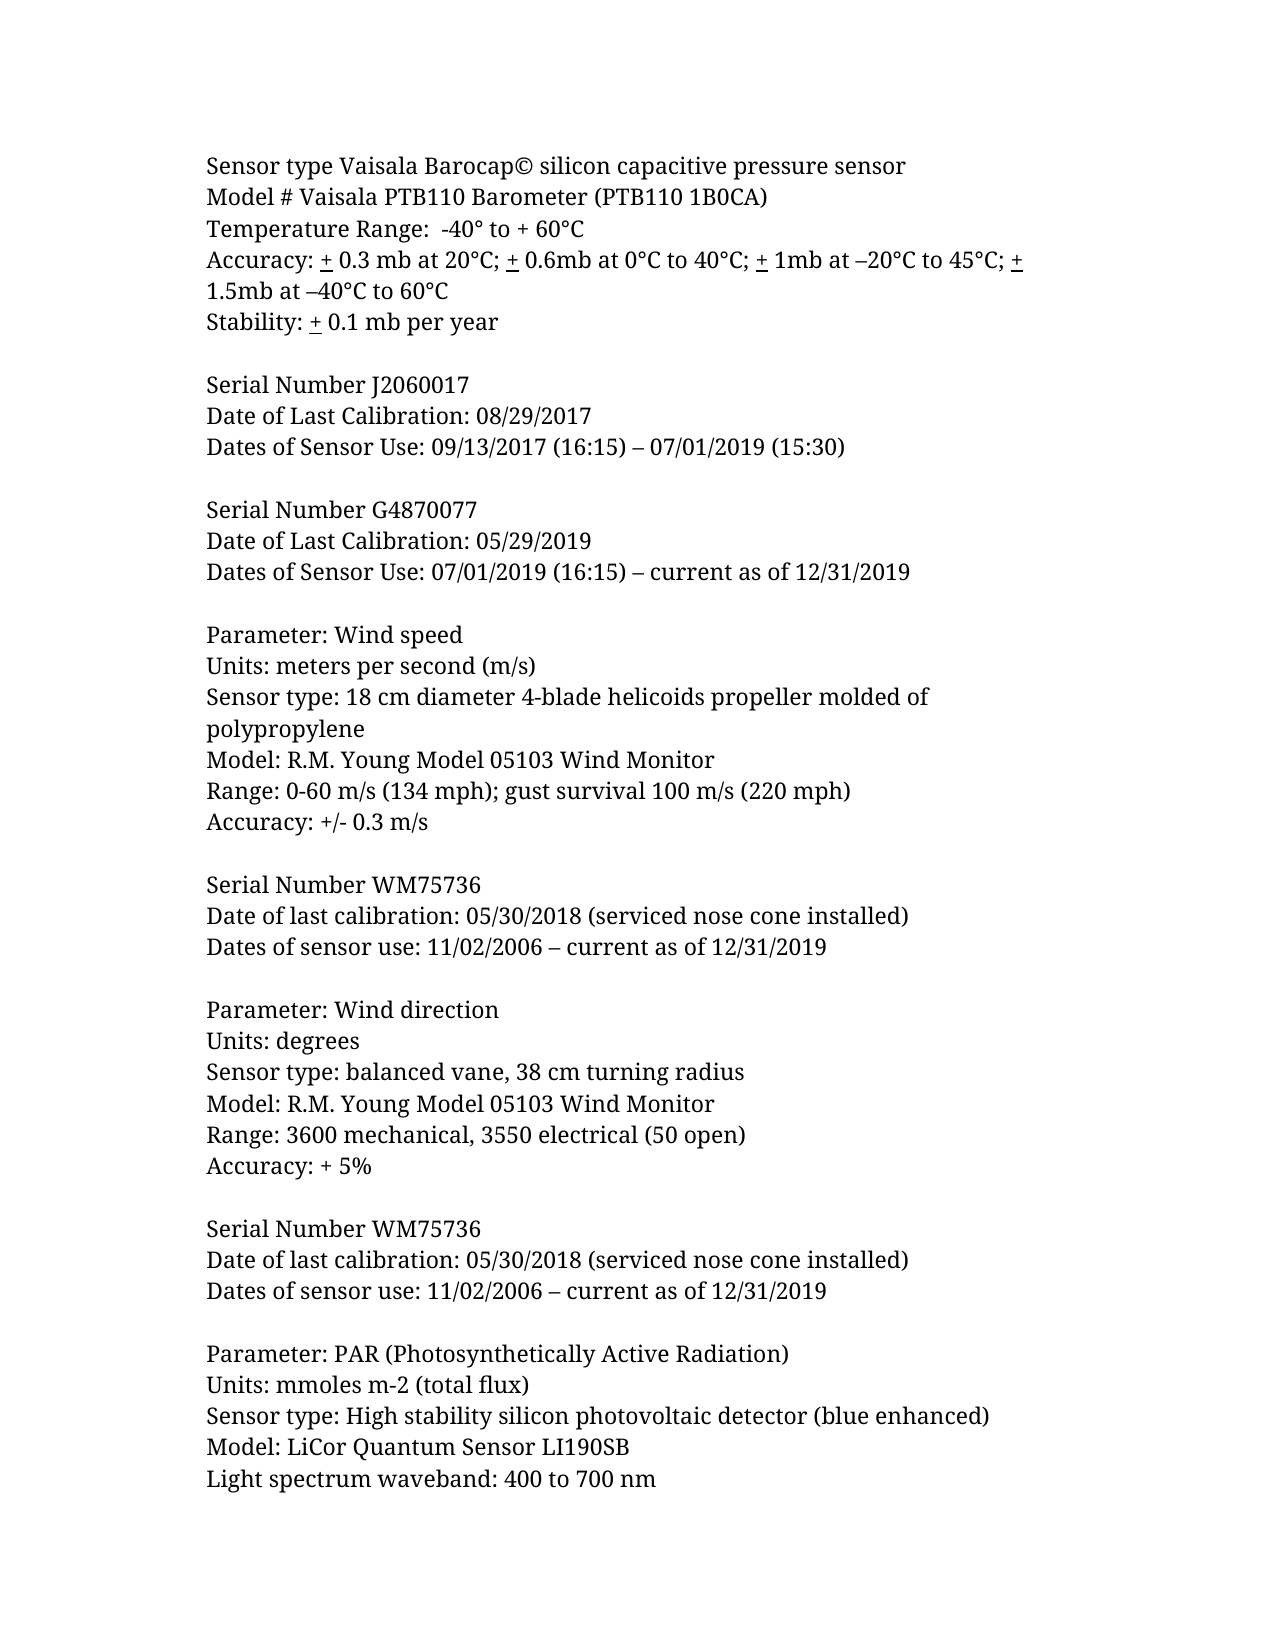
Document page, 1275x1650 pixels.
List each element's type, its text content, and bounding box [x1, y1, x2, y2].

text Sensor type: 18 cm diameter 4-blade helicoids propeller molded of polypropylene [206, 681, 1031, 744]
text Accuracy: +/- 0.3 m/s [206, 806, 1031, 837]
text Dates of sensor use: 11/02/2006 – current as of 12/31/2019 [206, 1275, 1031, 1306]
text Model: R.M. Young Model 05103 Wind Monitor [206, 744, 1031, 775]
text Serial Number G4870077 [206, 494, 1031, 525]
text Date of last calibration: 05/30/2018 (serviced nose cone installed) [206, 900, 1031, 931]
text Temperature Range: -40° to + 60°C [206, 212, 1031, 244]
text Date of Last Calibration: 05/29/2019 [206, 525, 1031, 556]
text Units: mmoles m-2 (total flux) [206, 1369, 1031, 1400]
text Range: 3600 mechanical, 3550 electrical (50 open) [206, 1119, 1031, 1150]
text Model: LiCor Quantum Sensor LI190SB [206, 1431, 1031, 1462]
text Model: R.M. Young Model 05103 Wind Monitor [206, 1087, 1031, 1119]
text Date of Last Calibration: 08/29/2017 [206, 400, 1031, 431]
text Dates of Sensor Use: 09/13/2017 (16:15) – 07/01/2019 (15:30) [206, 431, 1031, 462]
text Light spectrum waveband: 400 to 700 nm [206, 1462, 1031, 1494]
text Parameter: Wind direction [206, 994, 1031, 1025]
text Sensor type: High stability silicon photovoltaic detector (blue enhanced) [206, 1400, 1031, 1431]
text Units: degrees [206, 1025, 1031, 1056]
text Accuracy: + 5% [206, 1150, 1031, 1181]
text Date of last calibration: 05/30/2018 (serviced nose cone installed) [206, 1244, 1031, 1275]
text Sensor type: balanced vane, 38 cm turning radius [206, 1056, 1031, 1087]
text Serial Number WM75736 [206, 1212, 1031, 1244]
text Serial Number WM75736 [206, 869, 1031, 900]
text Dates of sensor use: 11/02/2006 – current as of 12/31/2019 [206, 931, 1031, 962]
text Range: 0-60 m/s (134 mph); gust survival 100 m/s (220 mph) [206, 775, 1031, 806]
text Sensor type Vaisala Barocap© silicon capacitive pressure sensor [206, 150, 1031, 181]
text Accuracy: + 0.3 mb at 20°C; + 0.6mb at 0°C to 40°C; + 1mb at –20°C to 45°C; + 1.5mb at –40°C to 60°C [206, 244, 1031, 306]
text Stability: + 0.1 mb per year [206, 306, 1031, 337]
text Dates of Sensor Use: 07/01/2019 (16:15) – current as of 12/31/2019 [206, 556, 1031, 587]
text Parameter: PAR (Photosynthetically Active Radiation) [206, 1337, 1031, 1369]
text Units: meters per second (m/s) [206, 650, 1031, 681]
text Serial Number J2060017 [206, 369, 1031, 400]
text Parameter: Wind speed [206, 619, 1031, 650]
text Model # Vaisala PTB110 Barometer (PTB110 1B0CA) [206, 181, 1031, 212]
